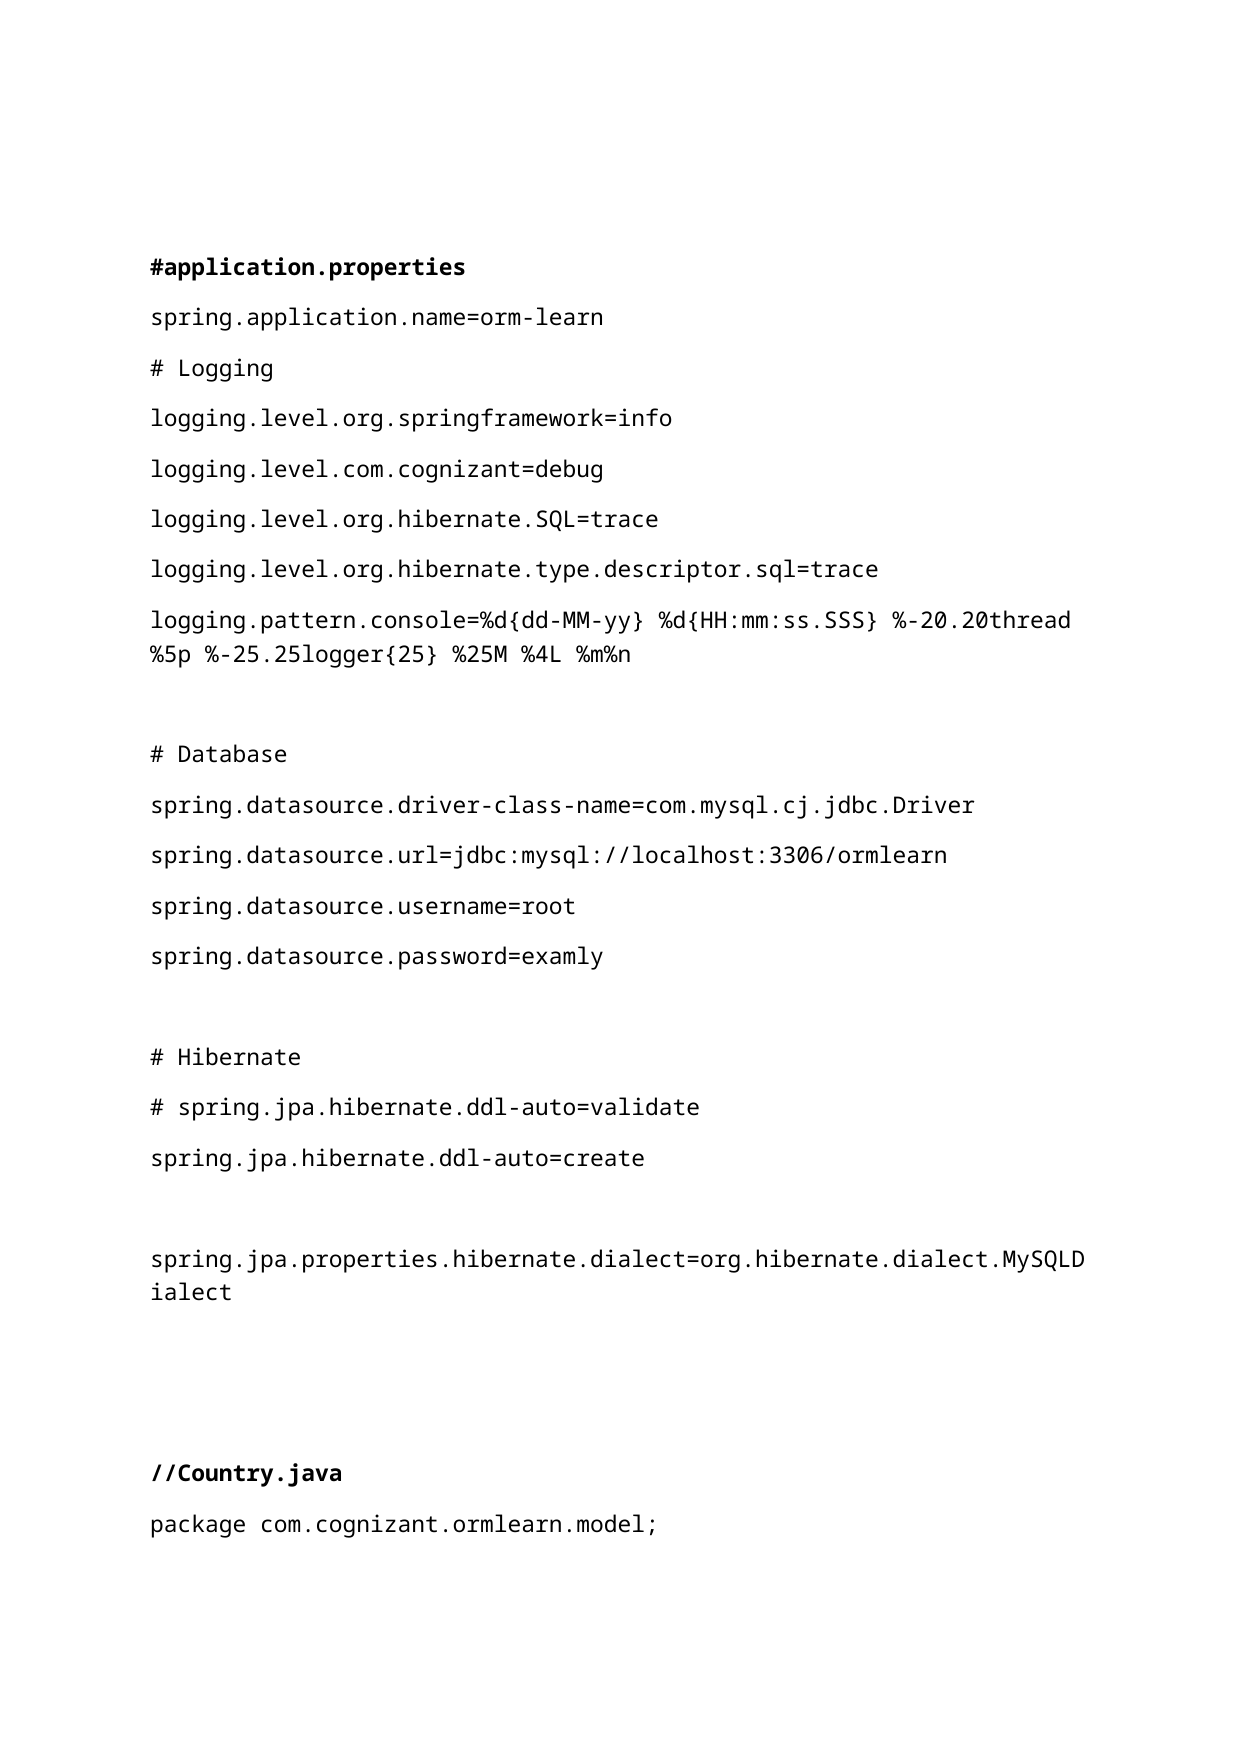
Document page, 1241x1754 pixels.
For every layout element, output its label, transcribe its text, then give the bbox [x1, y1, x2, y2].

text logging.level.org.hibernate.SQL=trace [150, 503, 1090, 534]
text # Hibernate [150, 1041, 1090, 1072]
text # Logging [150, 352, 1090, 383]
text logging.level.org.springframework=info [150, 402, 1090, 433]
text spring.datasource.password=examly [150, 940, 1090, 971]
text spring.application.name=orm-learn [150, 301, 1090, 332]
text spring.jpa.hibernate.ddl-auto=create [150, 1142, 1090, 1173]
text spring.datasource.url=jdbc:mysql://localhost:3306/ormlearn [150, 839, 1090, 870]
text logging.level.org.hibernate.type.descriptor.sql=trace [150, 553, 1090, 584]
text #application.properties [150, 251, 1090, 282]
text logging.pattern.console=%d{dd-MM-yy} %d{HH:mm:ss.SSS} %-20.20thread %5p %-25.25logger{25} %25M %4L %m%n [150, 604, 1090, 669]
text //Country.java [150, 1457, 1090, 1489]
text # Database [150, 738, 1090, 769]
text spring.datasource.driver-class-name=com.mysql.cj.jdbc.Driver [150, 789, 1090, 820]
text logging.level.com.cognizant=debug [150, 452, 1090, 484]
text spring.jpa.properties.hibernate.dialect=org.hibernate.dialect.MySQLDialect [150, 1242, 1090, 1307]
text package com.cognizant.ormlearn.model; [150, 1508, 1090, 1539]
text # spring.jpa.hibernate.ddl-auto=validate [150, 1091, 1090, 1122]
text spring.datasource.username=root [150, 889, 1090, 921]
